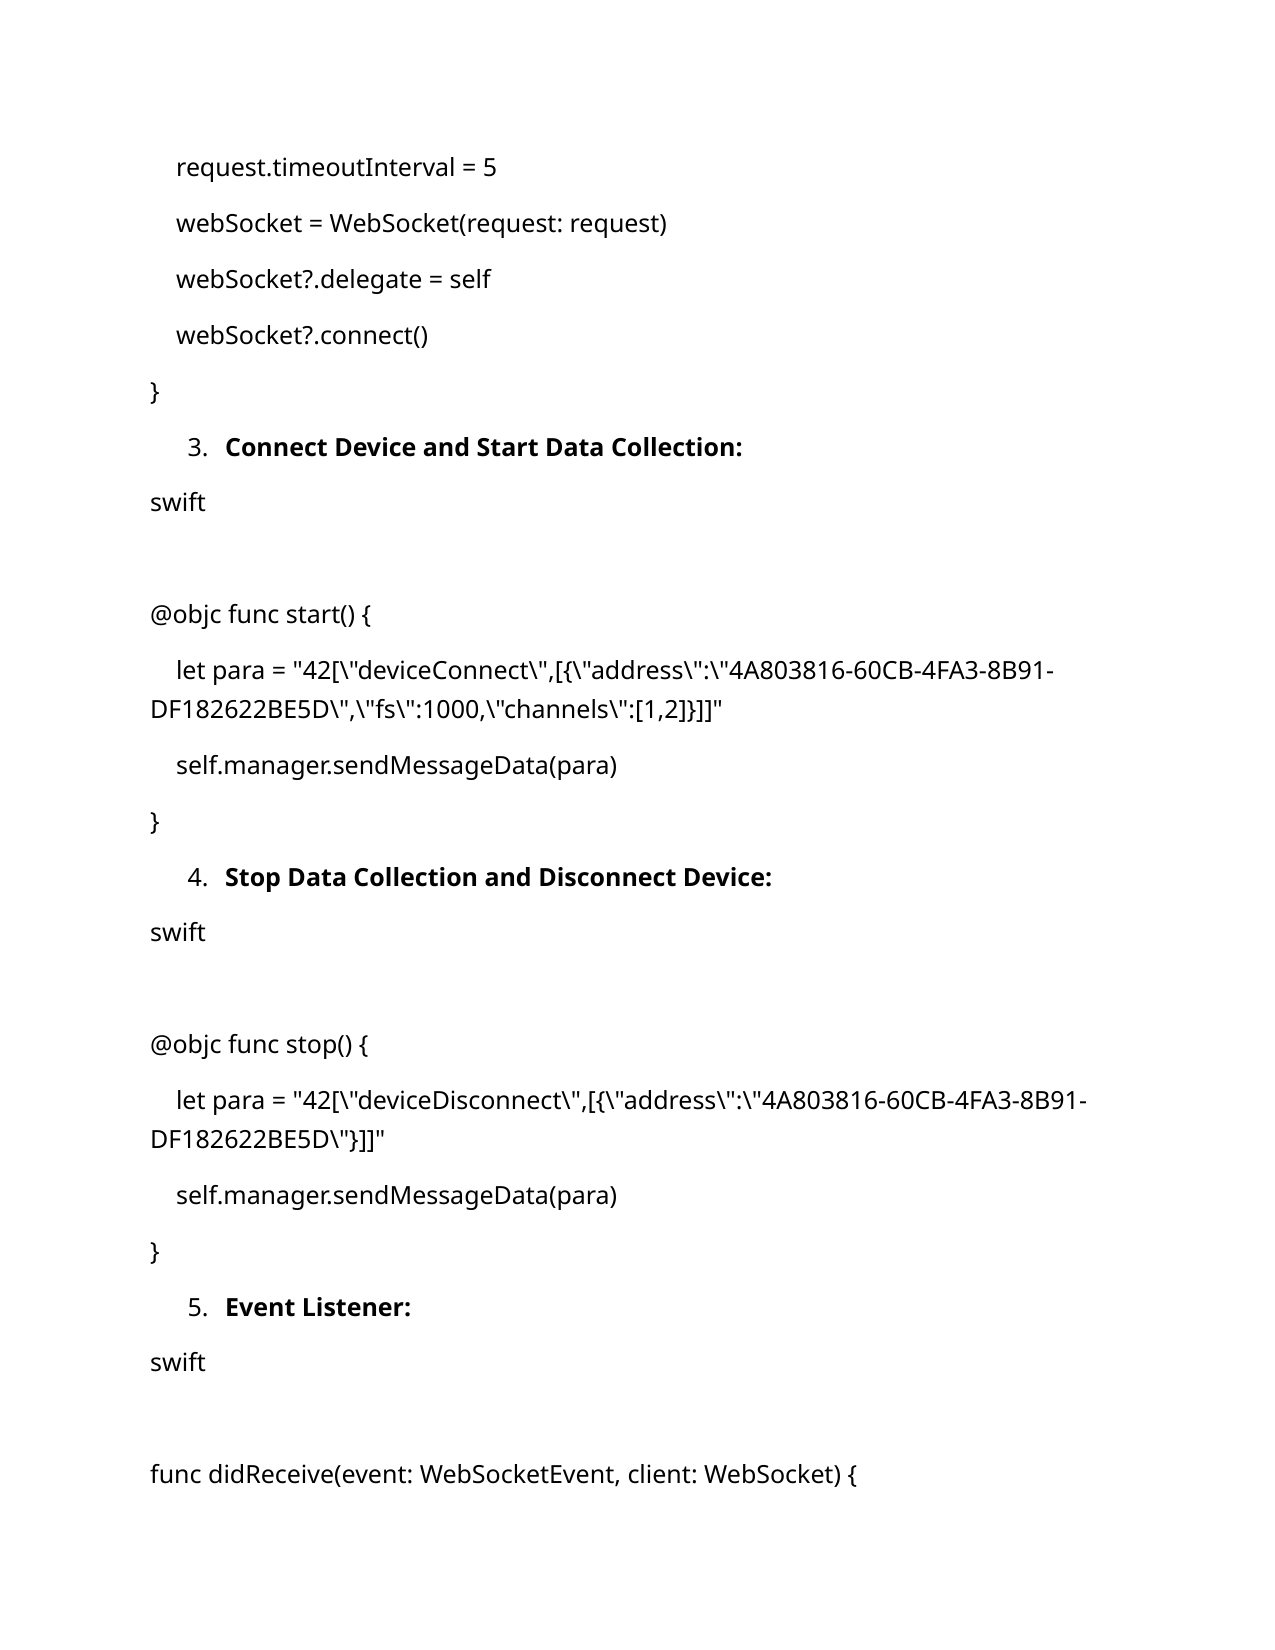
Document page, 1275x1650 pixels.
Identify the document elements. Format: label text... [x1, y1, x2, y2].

text @objc func stop() { [150, 1027, 1125, 1061]
text swift [150, 1345, 1125, 1379]
text } [150, 803, 1125, 837]
text webSocket = WebSocket(request: request) [150, 206, 1125, 240]
text webSocket?.connect() [150, 317, 1125, 352]
text let para = "42[\"deviceDisconnect\",[{\"address\":\"4A803816-60CB-4FA3-8B91-DF182622BE5D\"}]]" [150, 1082, 1125, 1156]
list Event Listener: [187, 1289, 1125, 1323]
text webSocket?.delegate = self [150, 262, 1125, 296]
list Connect Device and Start Data Collection: [187, 429, 1125, 463]
list Stop Data Collection and Disconnect Device: [187, 859, 1125, 893]
text swift [150, 915, 1125, 949]
text swift [150, 485, 1125, 519]
text func didReceive(event: WebSocketEvent, client: WebSocket) { [150, 1457, 1125, 1491]
text request.timeoutInterval = 5 [150, 150, 1125, 184]
text } [150, 373, 1125, 407]
text let para = "42[\"deviceConnect\",[{\"address\":\"4A803816-60CB-4FA3-8B91-DF182622BE5D\",\"fs\":1000,\"channels\":[1,2]}]]" [150, 652, 1125, 726]
text self.manager.sendMessageData(para) [150, 747, 1125, 782]
text } [150, 1233, 1125, 1267]
text @objc func start() { [150, 597, 1125, 631]
text self.manager.sendMessageData(para) [150, 1177, 1125, 1212]
